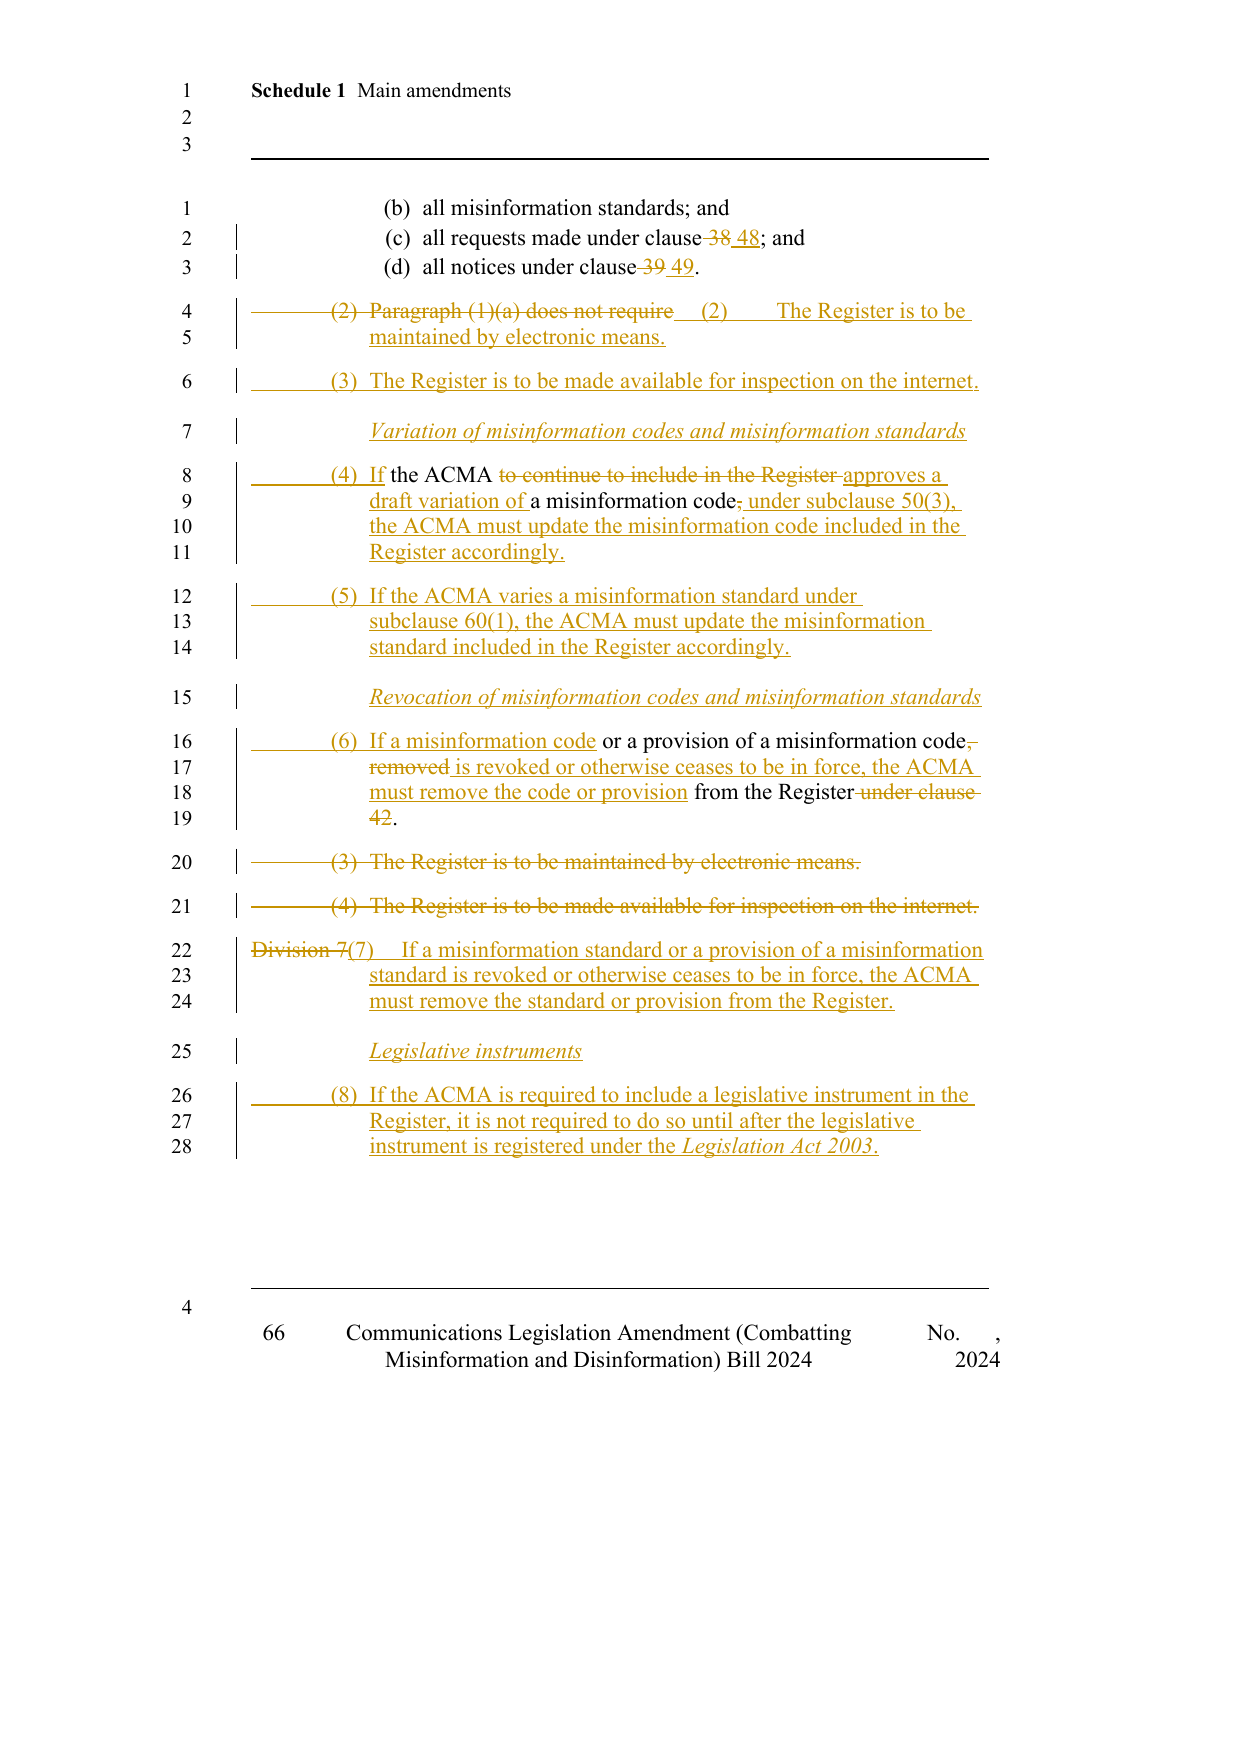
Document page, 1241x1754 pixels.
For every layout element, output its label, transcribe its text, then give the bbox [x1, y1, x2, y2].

text or a provision of a misinformation code from the Register. [251, 728, 989, 830]
text (b) all misinformation standards; and [251, 195, 989, 220]
text the ACMA a misinformation code [251, 462, 989, 564]
text (c) all requests made under clause; and [251, 224, 989, 250]
text (d) all notices under clause. [251, 254, 989, 279]
